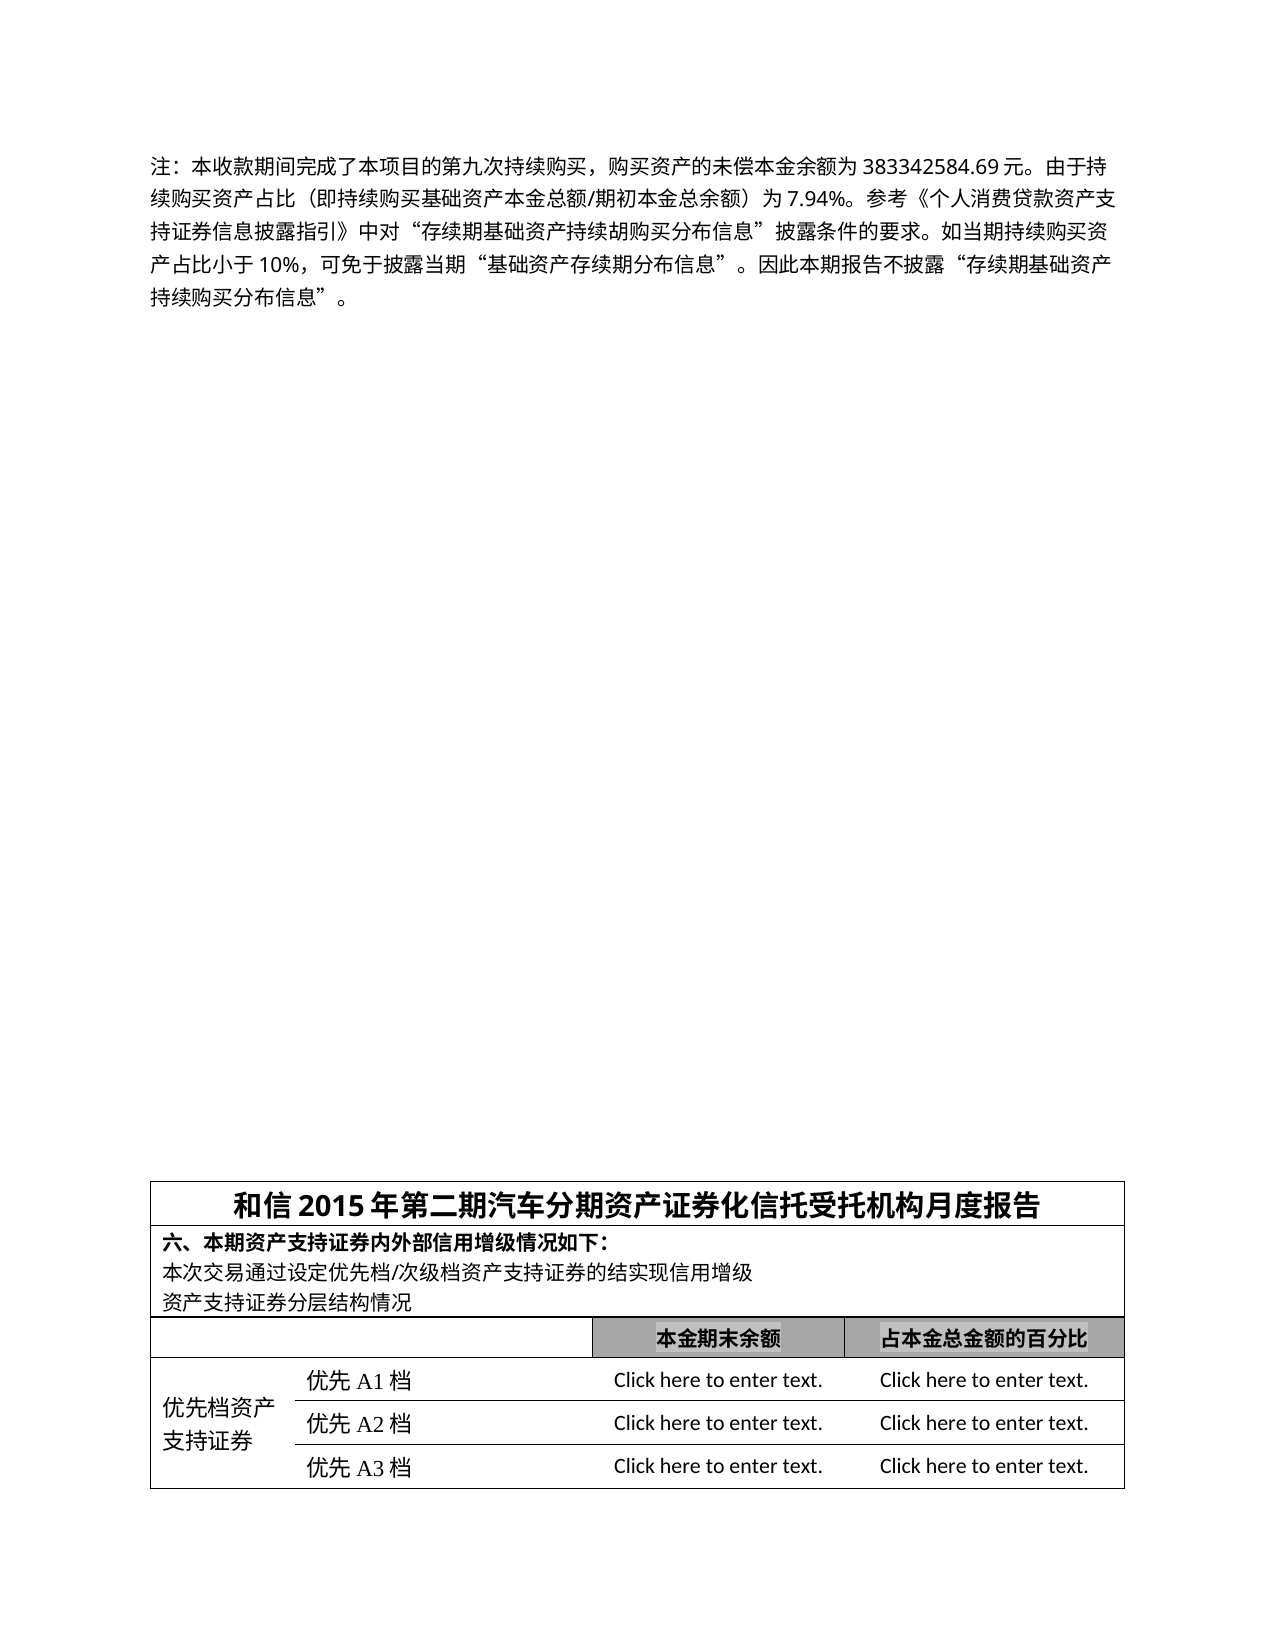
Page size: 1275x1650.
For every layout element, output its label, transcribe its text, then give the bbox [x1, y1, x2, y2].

table_cell 优先档资产支持证券 [151, 1358, 294, 1487]
table_cell [593, 1445, 844, 1487]
table_cell [844, 1445, 1124, 1487]
table_cell [151, 1318, 592, 1357]
table_cell 本金期末余额 [593, 1318, 844, 1357]
table_cell [844, 1358, 1124, 1400]
table_cell 优先A3档 [295, 1445, 593, 1487]
table_cell 优先A1档 [295, 1358, 593, 1400]
table_cell 六、本期资产支持证券内外部信用增级情况如下： 本次交易通过设定优先档/次级档资产支持证券的结实现信用增级 资产支持证券分层结构情况 [151, 1226, 1124, 1316]
table_header 和信2015年第二期汽车分期资产证券化信托受托机构月度报告 [151, 1182, 1124, 1225]
table_cell [593, 1358, 844, 1400]
table_cell 优先A2档 [295, 1401, 593, 1443]
table_cell 占本金总金额的百分比 [845, 1318, 1124, 1357]
table_cell [844, 1401, 1124, 1443]
text 注：本收款期间完成了本项目的第九次持续购买，购买资产的未偿本金余额为383342584.69元。由于持续购买资产占比（即持续购买基础资产本金总额/期初本金总余额）为7.94%。参考《个人消费贷款资产支持证券信息披露指引》中对“存续期基础资产持续胡购买分布信息”披露条件的要求。如当期持续购买资产占比小于10%，可免于披露当期“基础资产存续期分布信息”。因此本期报告不披露“存续期基础资产持续购买分布信息”。 [150, 150, 1125, 311]
table_cell [593, 1401, 844, 1443]
